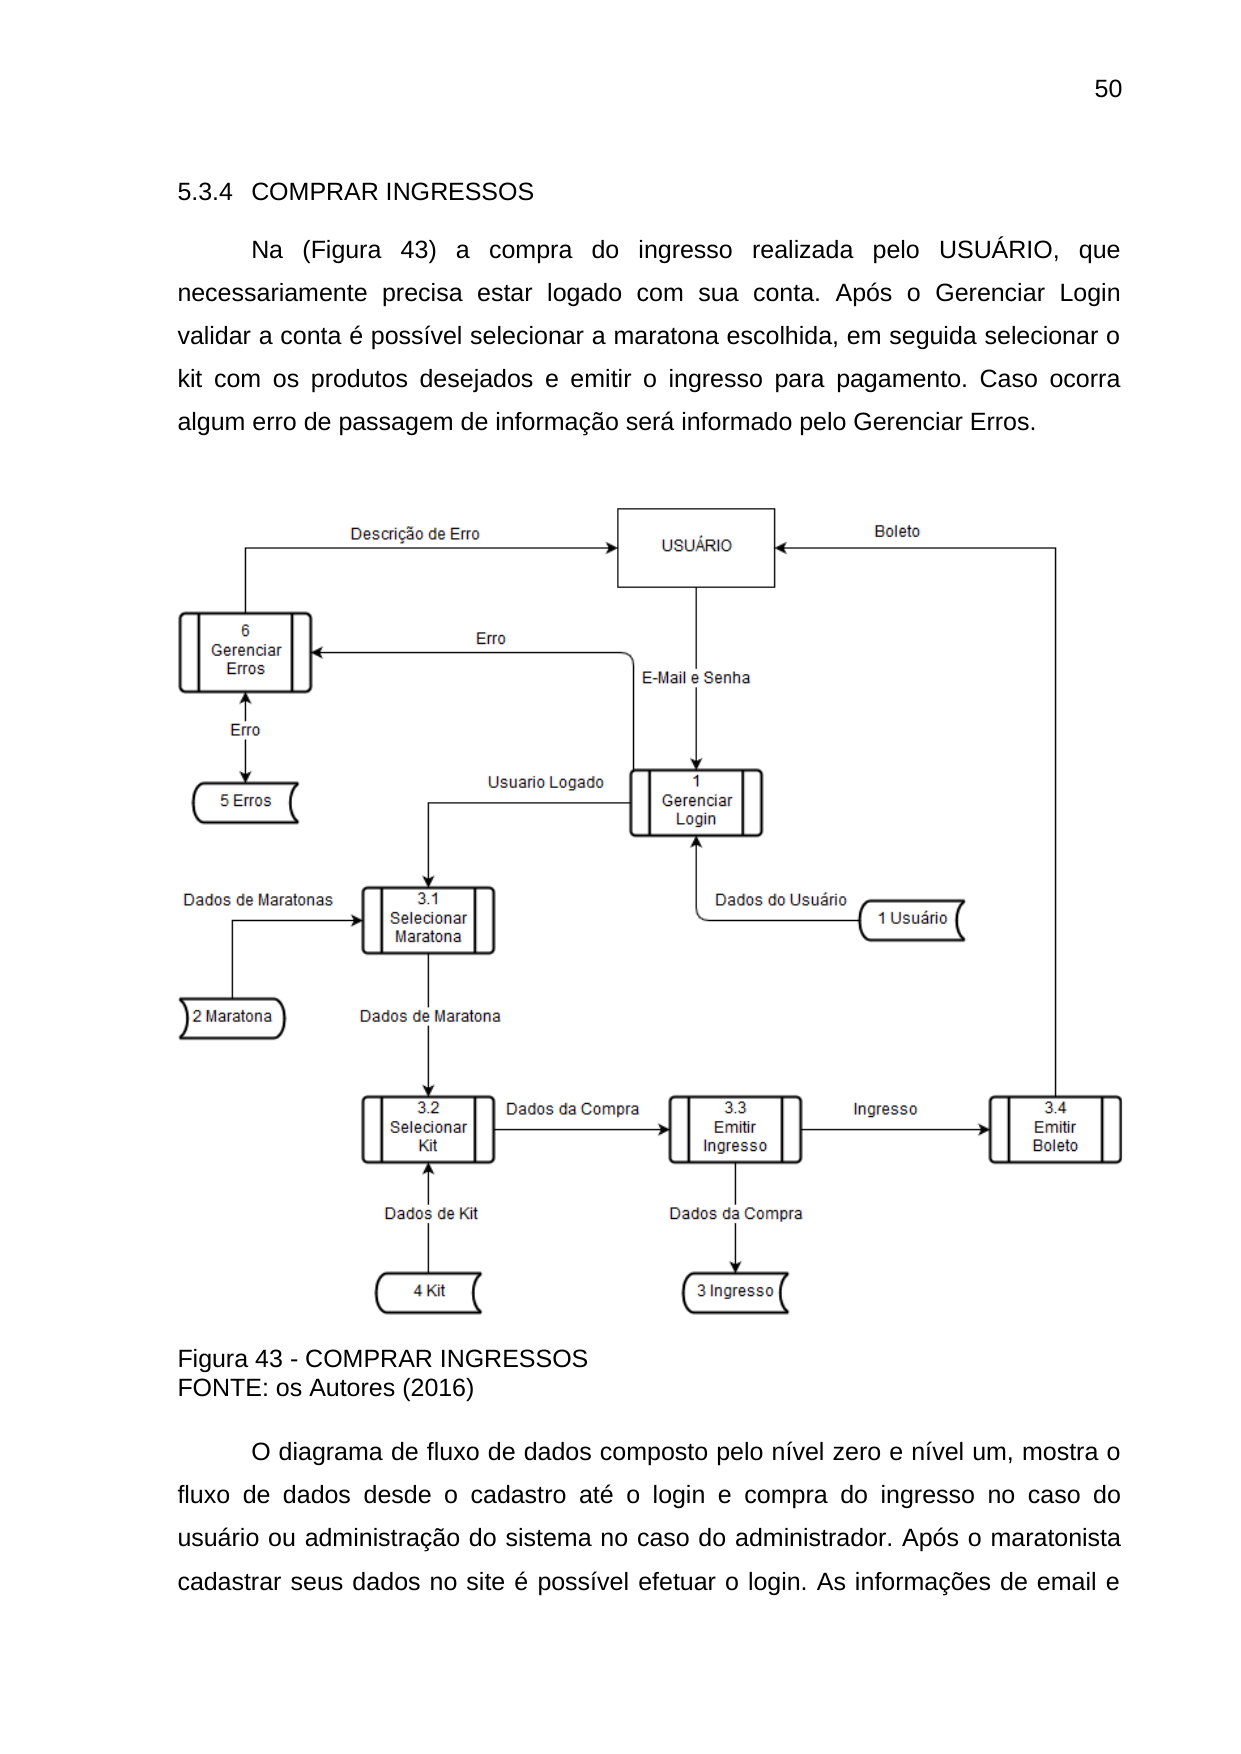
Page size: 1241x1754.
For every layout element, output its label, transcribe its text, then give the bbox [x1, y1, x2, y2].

text Na (Figura 43) a compra do ingresso realizada pelo USUÁRIO, que necessariamente precisa estar logado com sua conta. Após o Gerenciar Login validar a conta é possível selecionar a maratona escolhida, em seguida selecionar o kit com os produtos desejados e emitir o ingresso para pagamento. Caso ocorra algum erro de passagem de informação será informado pelo Gerenciar Erros. [177, 235, 1122, 436]
text 5.3.4 COMPRAR INGRESSOS [177, 177, 1122, 206]
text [177, 1437, 1122, 1595]
text FONTE: os Autores (2016) [177, 1373, 1122, 1402]
